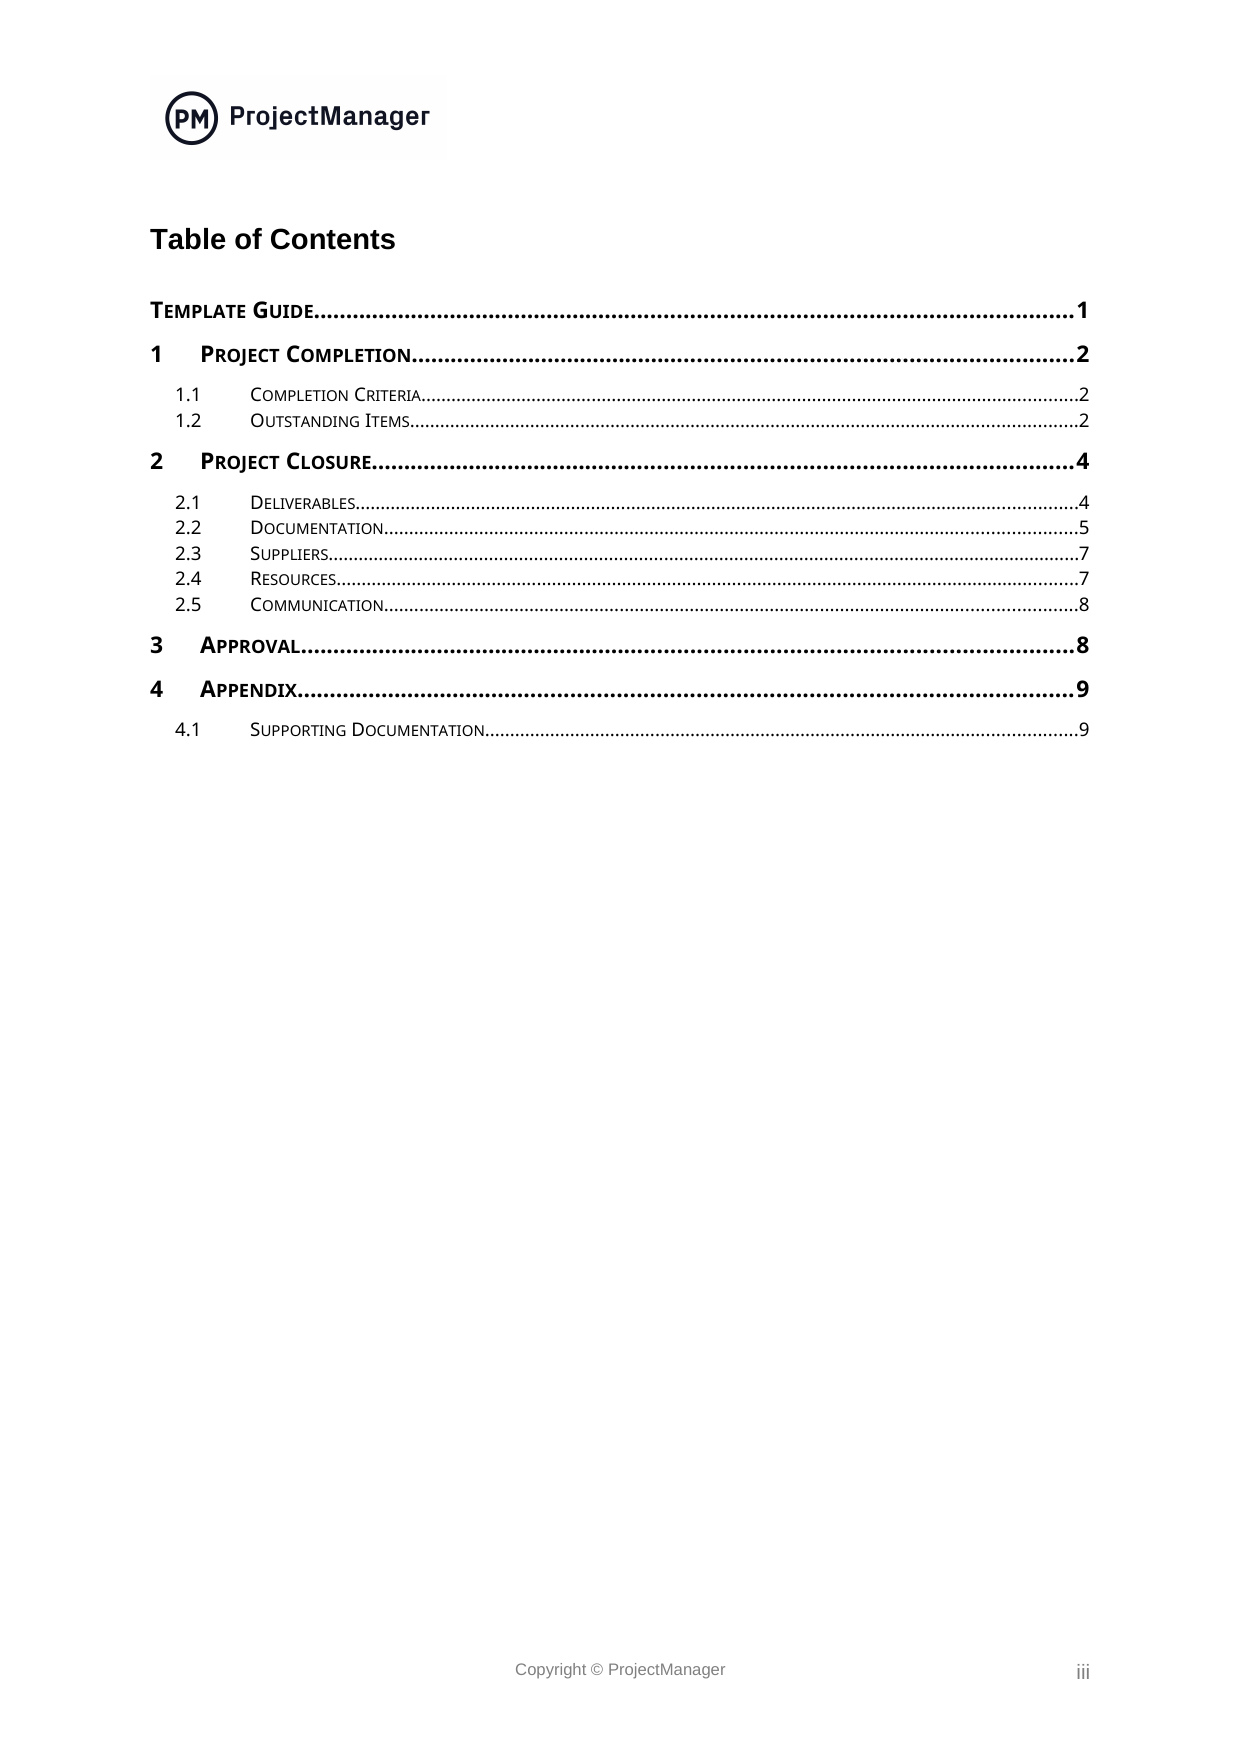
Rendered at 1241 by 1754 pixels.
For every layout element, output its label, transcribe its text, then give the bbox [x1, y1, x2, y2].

text 2 Project Closure 4 [150, 445, 1090, 477]
text 4 Appendix 9 [150, 673, 1090, 704]
text 4.1 Supporting Documentation 9 [175, 717, 1090, 742]
text Template Guide 1 [150, 294, 1090, 326]
text 1 Project Completion 2 [150, 338, 1090, 369]
text 1.2 Outstanding Items 2 [175, 407, 1090, 433]
picture [150, 75, 447, 160]
text 1.1 Completion Criteria 2 [175, 382, 1090, 407]
text 2.4 Resources 7 [175, 566, 1090, 591]
text Table of Contents [150, 222, 1090, 255]
text 2.2 Documentation 5 [175, 514, 1090, 540]
text 3 Approval 8 [150, 629, 1090, 660]
text 2.5 Communication 8 [175, 591, 1090, 617]
text 2.1 Deliverables 4 [175, 489, 1090, 514]
text 2.3 Suppliers 7 [175, 540, 1090, 566]
